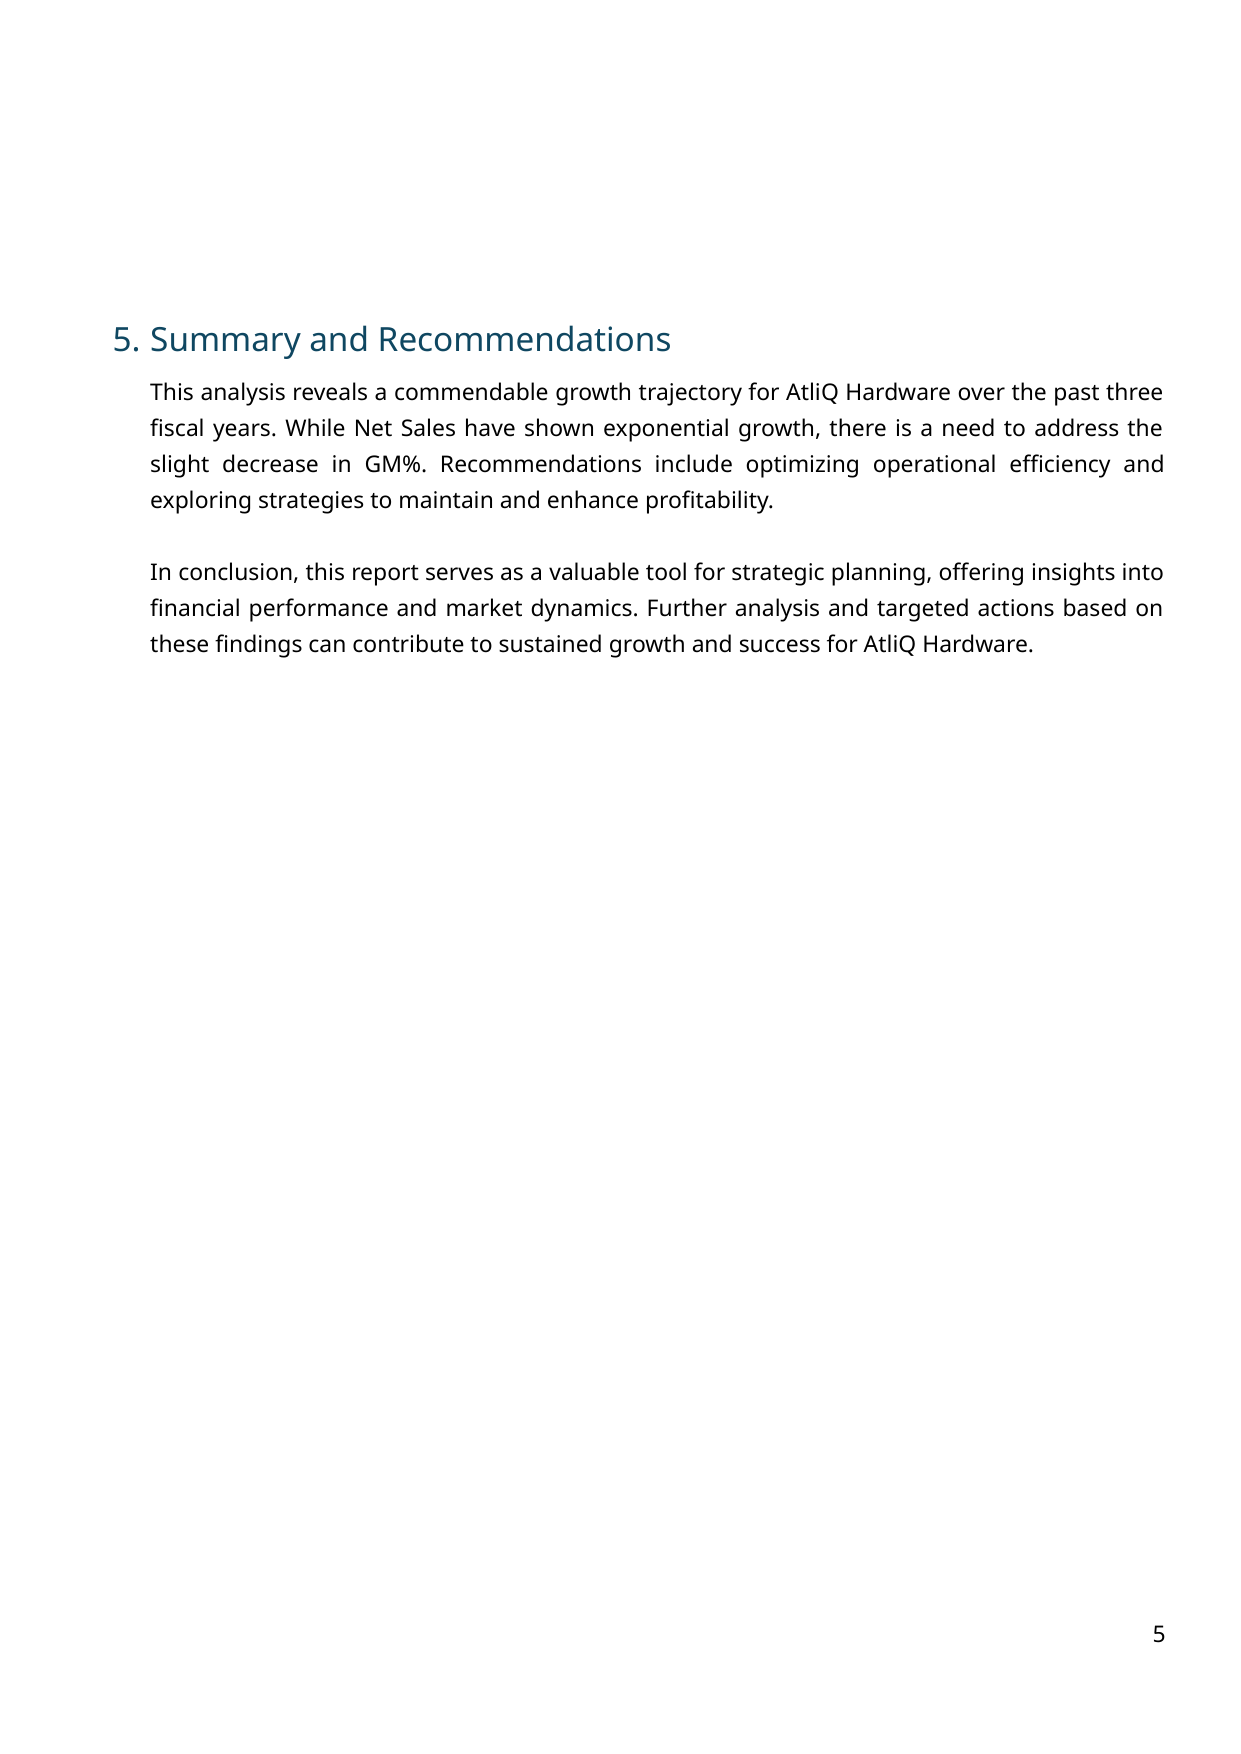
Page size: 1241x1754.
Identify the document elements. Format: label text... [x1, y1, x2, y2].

list This analysis reveals a commendable growth trajectory for AtliQ Hardware over the past three fiscal years. While Net Sales have shown exponential growth, there is a need to address the slight decrease in GM%. Recommendations include optimizing operational efficiency and exploring strategies to maintain and enhance profitability. [150, 376, 1165, 515]
list In conclusion, this report serves as a valuable tool for strategic planning, offering insights into financial performance and market dynamics. Further analysis and targeted actions based on these findings can contribute to sustained growth and success for AtliQ Hardware. [150, 556, 1165, 659]
subtitle Summary and Recommendations [112, 315, 1165, 361]
